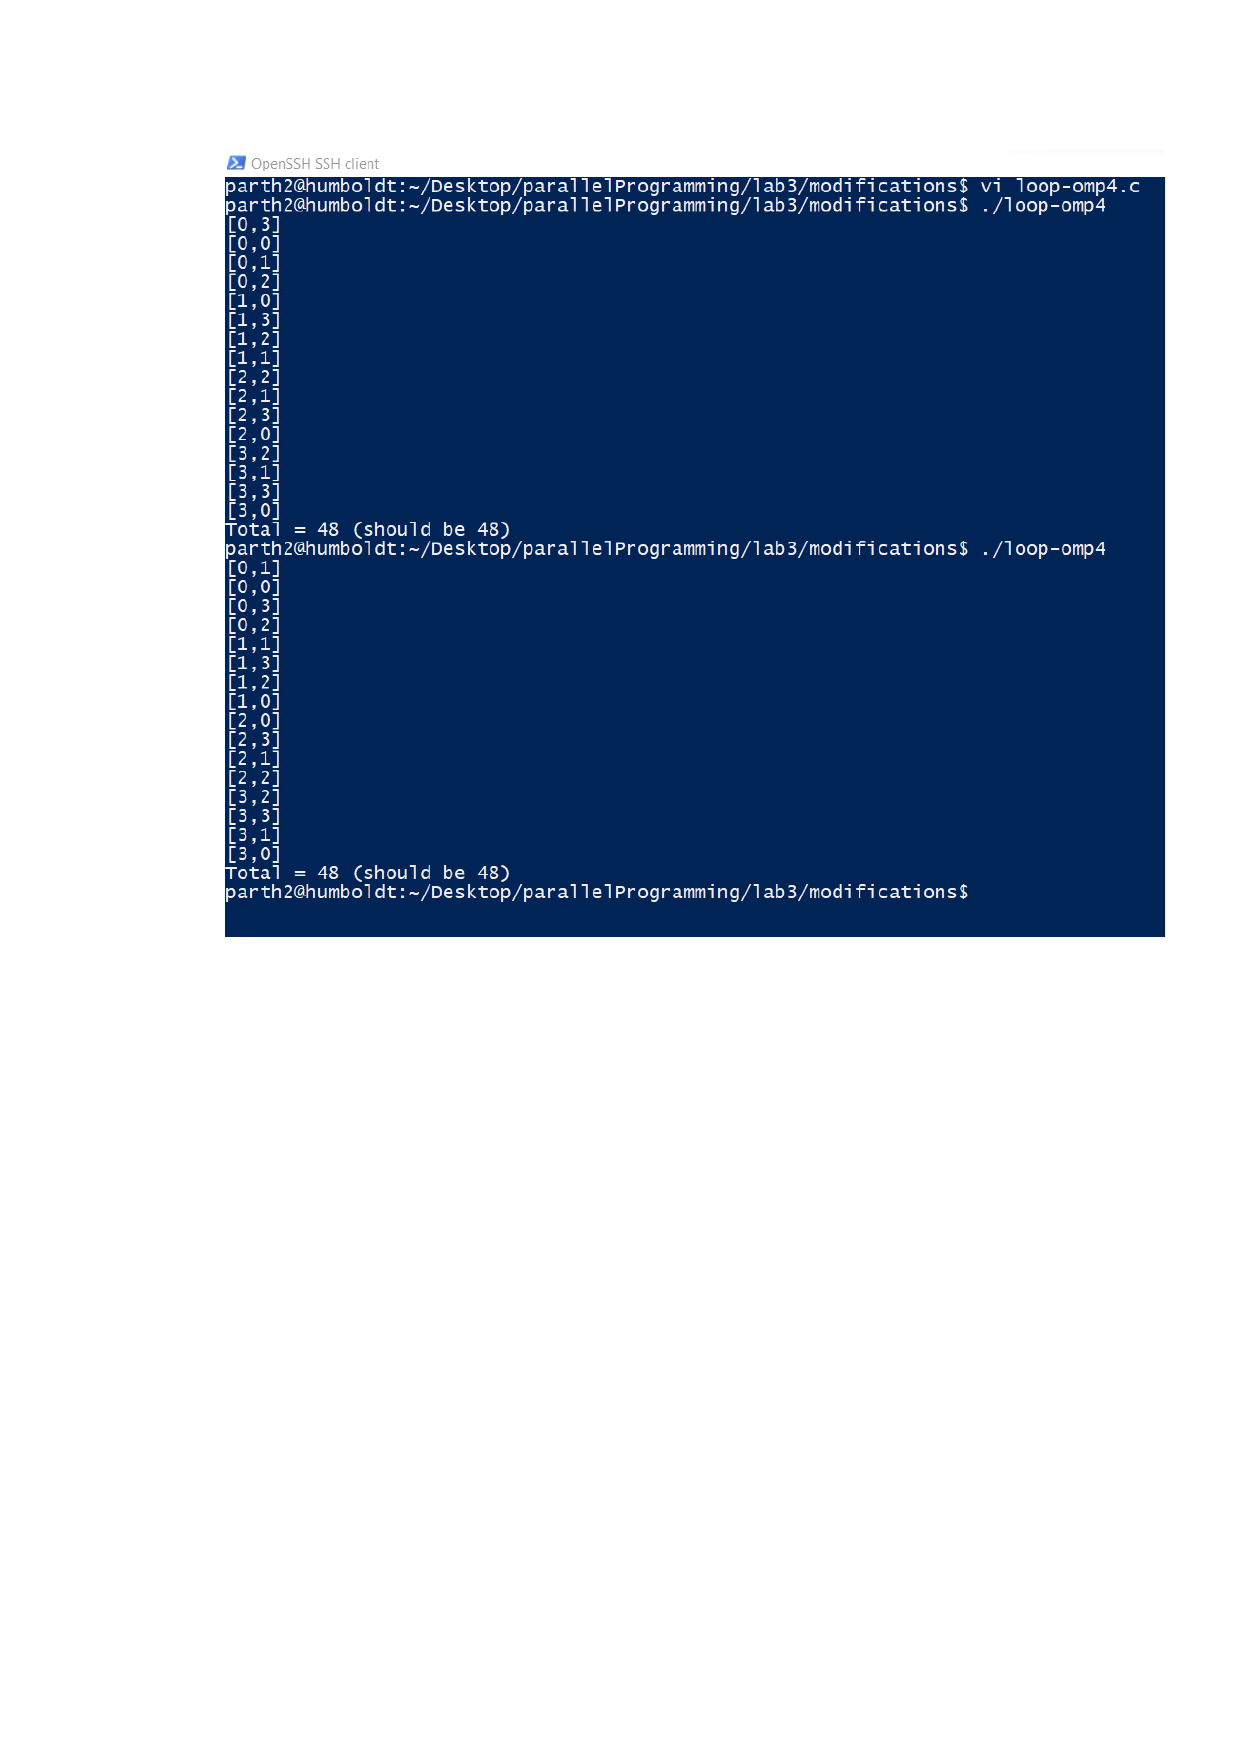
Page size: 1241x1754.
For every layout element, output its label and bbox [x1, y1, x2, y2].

picture [225, 150, 1166, 937]
